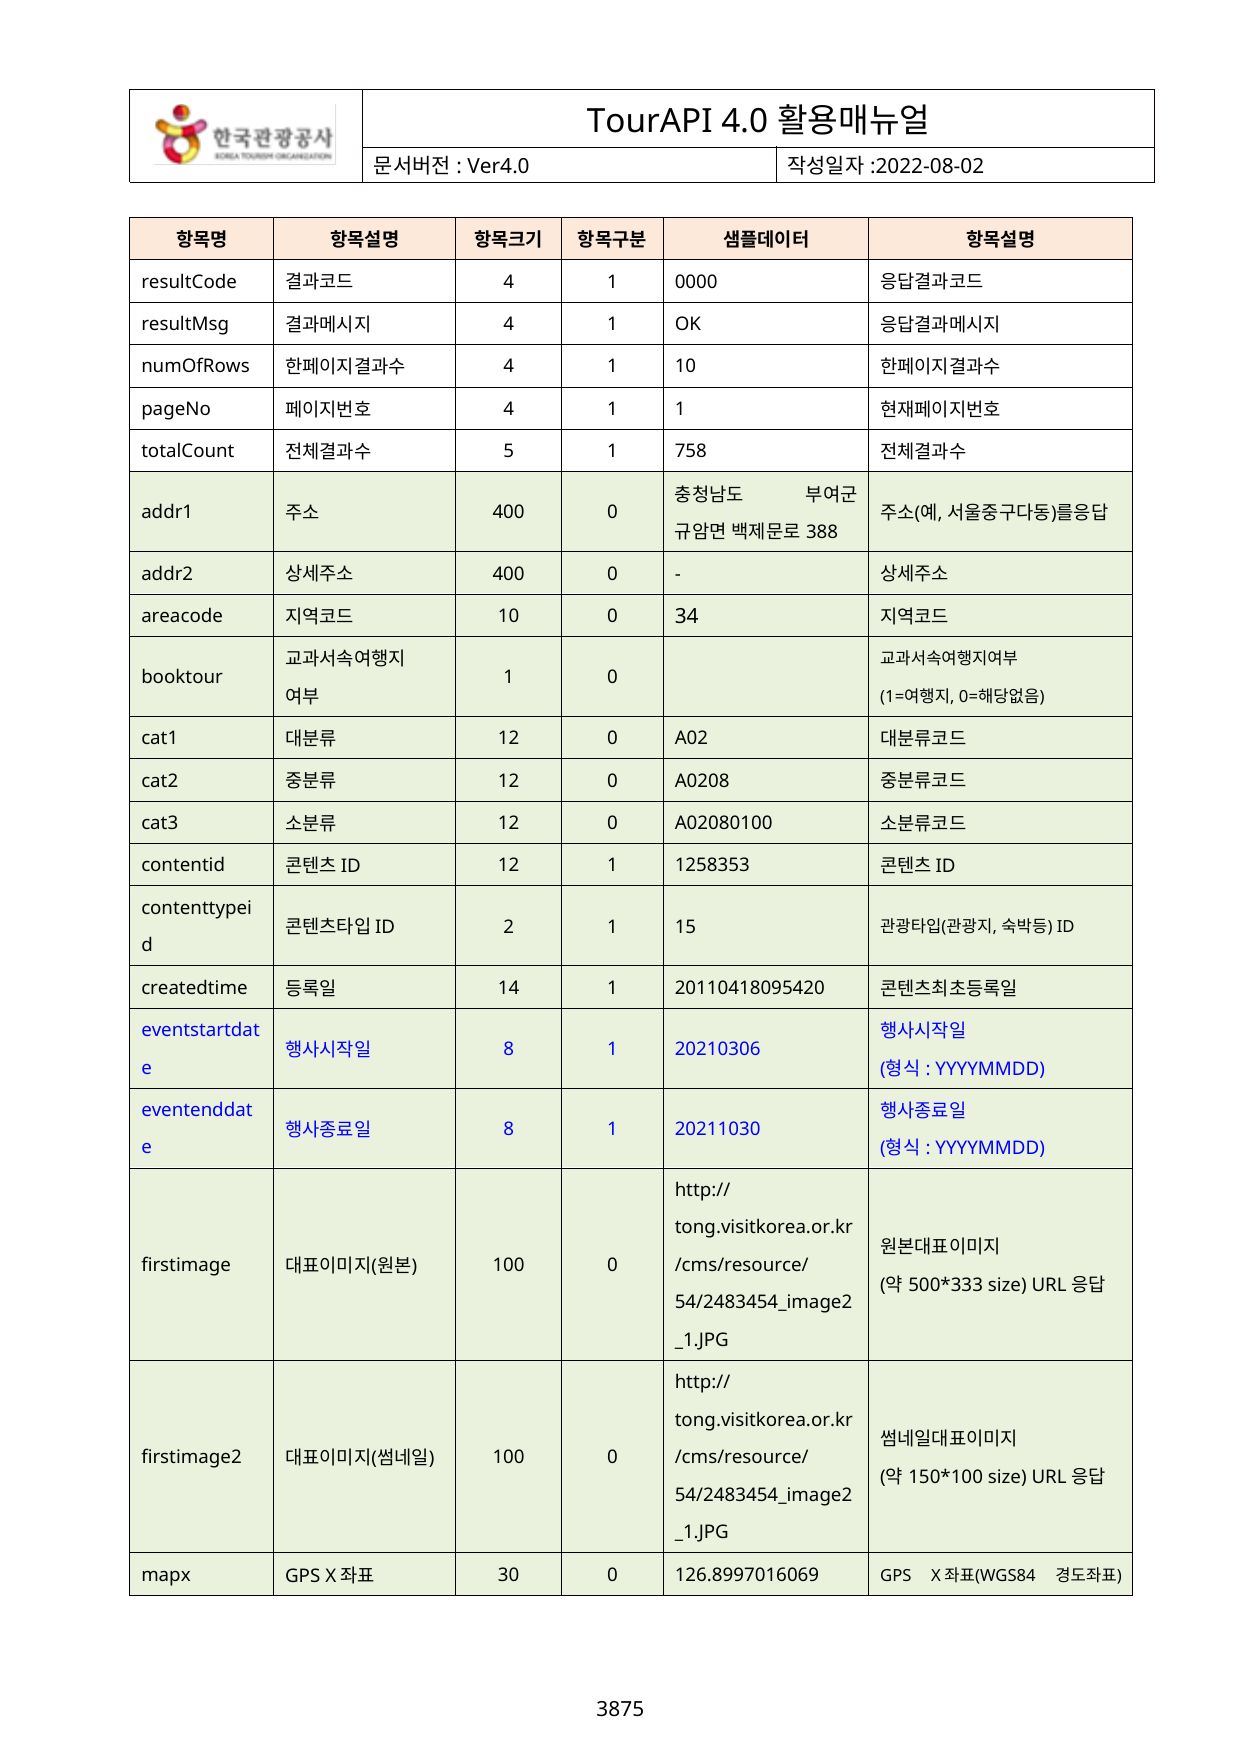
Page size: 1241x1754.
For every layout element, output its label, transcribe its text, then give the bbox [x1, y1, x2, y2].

table_cell 8 [456, 1089, 561, 1167]
table_cell 콘텐츠ID [869, 844, 1132, 885]
table_cell 0 [562, 1553, 663, 1595]
table_cell booktour [130, 637, 273, 716]
table_cell mapx [130, 1553, 273, 1595]
table_cell addr2 [130, 552, 273, 593]
table_cell 행사시작일 [274, 1009, 455, 1088]
table_cell 10 [664, 345, 868, 386]
table_cell 관광타입(관광지, 숙박등) ID [869, 886, 1132, 965]
table_cell eventenddate [130, 1089, 273, 1167]
table_cell numOfRows [130, 345, 273, 386]
table_cell 페이지번호 [274, 388, 455, 429]
table_cell 0000 [664, 260, 868, 302]
table_cell eventstartdate [130, 1009, 273, 1088]
table_cell 12 [456, 717, 561, 758]
table_cell http://tong.visitkorea.or.kr/cms/resource/54/2483454_image2_1.JPG [664, 1361, 868, 1552]
table_cell 12 [456, 802, 561, 843]
table_cell 콘텐츠최초등록일 [869, 966, 1132, 1008]
table_cell 1258353 [664, 844, 868, 885]
table_cell contenttypeid [130, 886, 273, 965]
table_cell 0 [562, 1361, 663, 1552]
table_cell 충청남도 부여군 규암면 백제문로 388 [664, 472, 868, 551]
table_cell 결과코드 [274, 260, 455, 302]
table_cell http://tong.visitkorea.or.kr/cms/resource/54/2483454_image2_1.JPG [664, 1169, 868, 1360]
table_cell OK [664, 303, 868, 344]
table_cell A0208 [664, 759, 868, 801]
table_cell 전체결과수 [869, 430, 1132, 471]
table_cell 썸네일대표이미지 (약 150*100 size) URL 응답 [869, 1361, 1132, 1552]
picture [154, 104, 338, 167]
table_header 항목구분 [562, 218, 663, 259]
table_cell 중분류 [274, 759, 455, 801]
table_cell firstimage2 [130, 1361, 273, 1552]
table_cell 100 [456, 1361, 561, 1552]
table_cell 교과서속여행지 여부 [274, 637, 455, 716]
table_cell 교과서속여행지여부 (1=여행지, 0=해당없음) [869, 637, 1132, 716]
table_cell A02 [664, 717, 868, 758]
table_cell - [664, 552, 868, 593]
table_cell 결과메시지 [274, 303, 455, 344]
table_cell 30 [456, 1553, 561, 1595]
table_cell 0 [562, 759, 663, 801]
table_cell 대표이미지(썸네일) [274, 1361, 455, 1552]
table_cell cat1 [130, 717, 273, 758]
table_cell 대분류코드 [869, 717, 1132, 758]
table_header 항목설명 [274, 218, 455, 259]
table_cell 콘텐츠ID [274, 844, 455, 885]
table_cell 전체결과수 [274, 430, 455, 471]
table_cell A02080100 [664, 802, 868, 843]
table_cell pageNo [130, 388, 273, 429]
table_cell 758 [664, 430, 868, 471]
table_cell 대표이미지(원본) [274, 1169, 455, 1360]
table_cell 소분류코드 [869, 802, 1132, 843]
table_cell 대분류 [274, 717, 455, 758]
table_cell 400 [456, 472, 561, 551]
table_cell firstimage [130, 1169, 273, 1360]
table_cell 1 [562, 388, 663, 429]
table_cell 0 [562, 802, 663, 843]
table_header 항목명 [130, 218, 273, 259]
table_cell 등록일 [274, 966, 455, 1008]
table_cell 1 [562, 966, 663, 1008]
table_cell 0 [562, 595, 663, 636]
table_cell 0 [562, 552, 663, 593]
table_cell 상세주소 [274, 552, 455, 593]
table_cell addr1 [130, 472, 273, 551]
table_header 샘플데이터 [664, 218, 868, 259]
table_cell 주소 [274, 472, 455, 551]
table_cell cat3 [130, 802, 273, 843]
table_cell [664, 637, 868, 716]
table_cell 126.8997016069 [664, 1553, 868, 1595]
table_cell 주소(예, 서울중구다동)를응답 [869, 472, 1132, 551]
table_cell 0 [562, 637, 663, 716]
table_cell 1 [456, 637, 561, 716]
table_cell 행사종료일 (형식 : YYYYMMDD) [869, 1089, 1132, 1167]
table_cell 한페이지결과수 [274, 345, 455, 386]
table_cell 14 [456, 966, 561, 1008]
table_header 항목크기 [456, 218, 561, 259]
table_cell GPS X좌표(WGS84 경도좌표) 응답 [869, 1553, 1132, 1595]
table_cell 1 [562, 260, 663, 302]
table_cell 지역코드 [869, 595, 1132, 636]
table_cell 4 [456, 303, 561, 344]
table_cell 20110418095420 [664, 966, 868, 1008]
table_cell areacode [130, 595, 273, 636]
table_cell contentid [130, 844, 273, 885]
table_cell 콘텐츠타입ID [274, 886, 455, 965]
table_cell createdtime [130, 966, 273, 1008]
table_cell 4 [456, 260, 561, 302]
table_cell 12 [456, 759, 561, 801]
table_cell 소분류 [274, 802, 455, 843]
table_cell resultCode [130, 260, 273, 302]
table_cell 1 [562, 886, 663, 965]
table_cell 2 [456, 886, 561, 965]
table_cell 1 [562, 303, 663, 344]
table_cell 8 [456, 1009, 561, 1088]
table_cell GPS X좌표 [274, 1553, 455, 1595]
table_cell 1 [562, 1089, 663, 1167]
table_cell 20210306 [664, 1009, 868, 1088]
table_cell 12 [456, 844, 561, 885]
table_cell 상세주소 [869, 552, 1132, 593]
table_cell 10 [456, 595, 561, 636]
table_cell 중분류코드 [869, 759, 1132, 801]
table_cell 현재페이지번호 [869, 388, 1132, 429]
table_cell 5 [456, 430, 561, 471]
table_cell 1 [562, 430, 663, 471]
table_cell 4 [456, 388, 561, 429]
table_cell 0 [562, 1169, 663, 1360]
table_cell resultMsg [130, 303, 273, 344]
table_cell 34 [664, 595, 868, 636]
table_cell 400 [456, 552, 561, 593]
table_cell 1 [562, 345, 663, 386]
table_cell 0 [562, 472, 663, 551]
table_cell 행사종료일 [274, 1089, 455, 1167]
table_cell cat2 [130, 759, 273, 801]
table_cell 100 [456, 1169, 561, 1360]
table_cell 1 [664, 388, 868, 429]
table_cell 0 [562, 717, 663, 758]
table_cell 응답결과코드 [869, 260, 1132, 302]
table_cell 1 [562, 1009, 663, 1088]
table_cell 20211030 [664, 1089, 868, 1167]
table_cell 행사시작일 (형식 : YYYYMMDD) [869, 1009, 1132, 1088]
table_cell 지역코드 [274, 595, 455, 636]
table_cell totalCount [130, 430, 273, 471]
table_cell 응답결과메시지 [869, 303, 1132, 344]
table_cell 한페이지결과수 [869, 345, 1132, 386]
table_header 항목설명 [869, 218, 1132, 259]
table_cell 1 [562, 844, 663, 885]
table_cell 4 [456, 345, 561, 386]
table_cell 15 [664, 886, 868, 965]
table_cell 원본대표이미지 (약 500*333 size) URL 응답 [869, 1169, 1132, 1360]
